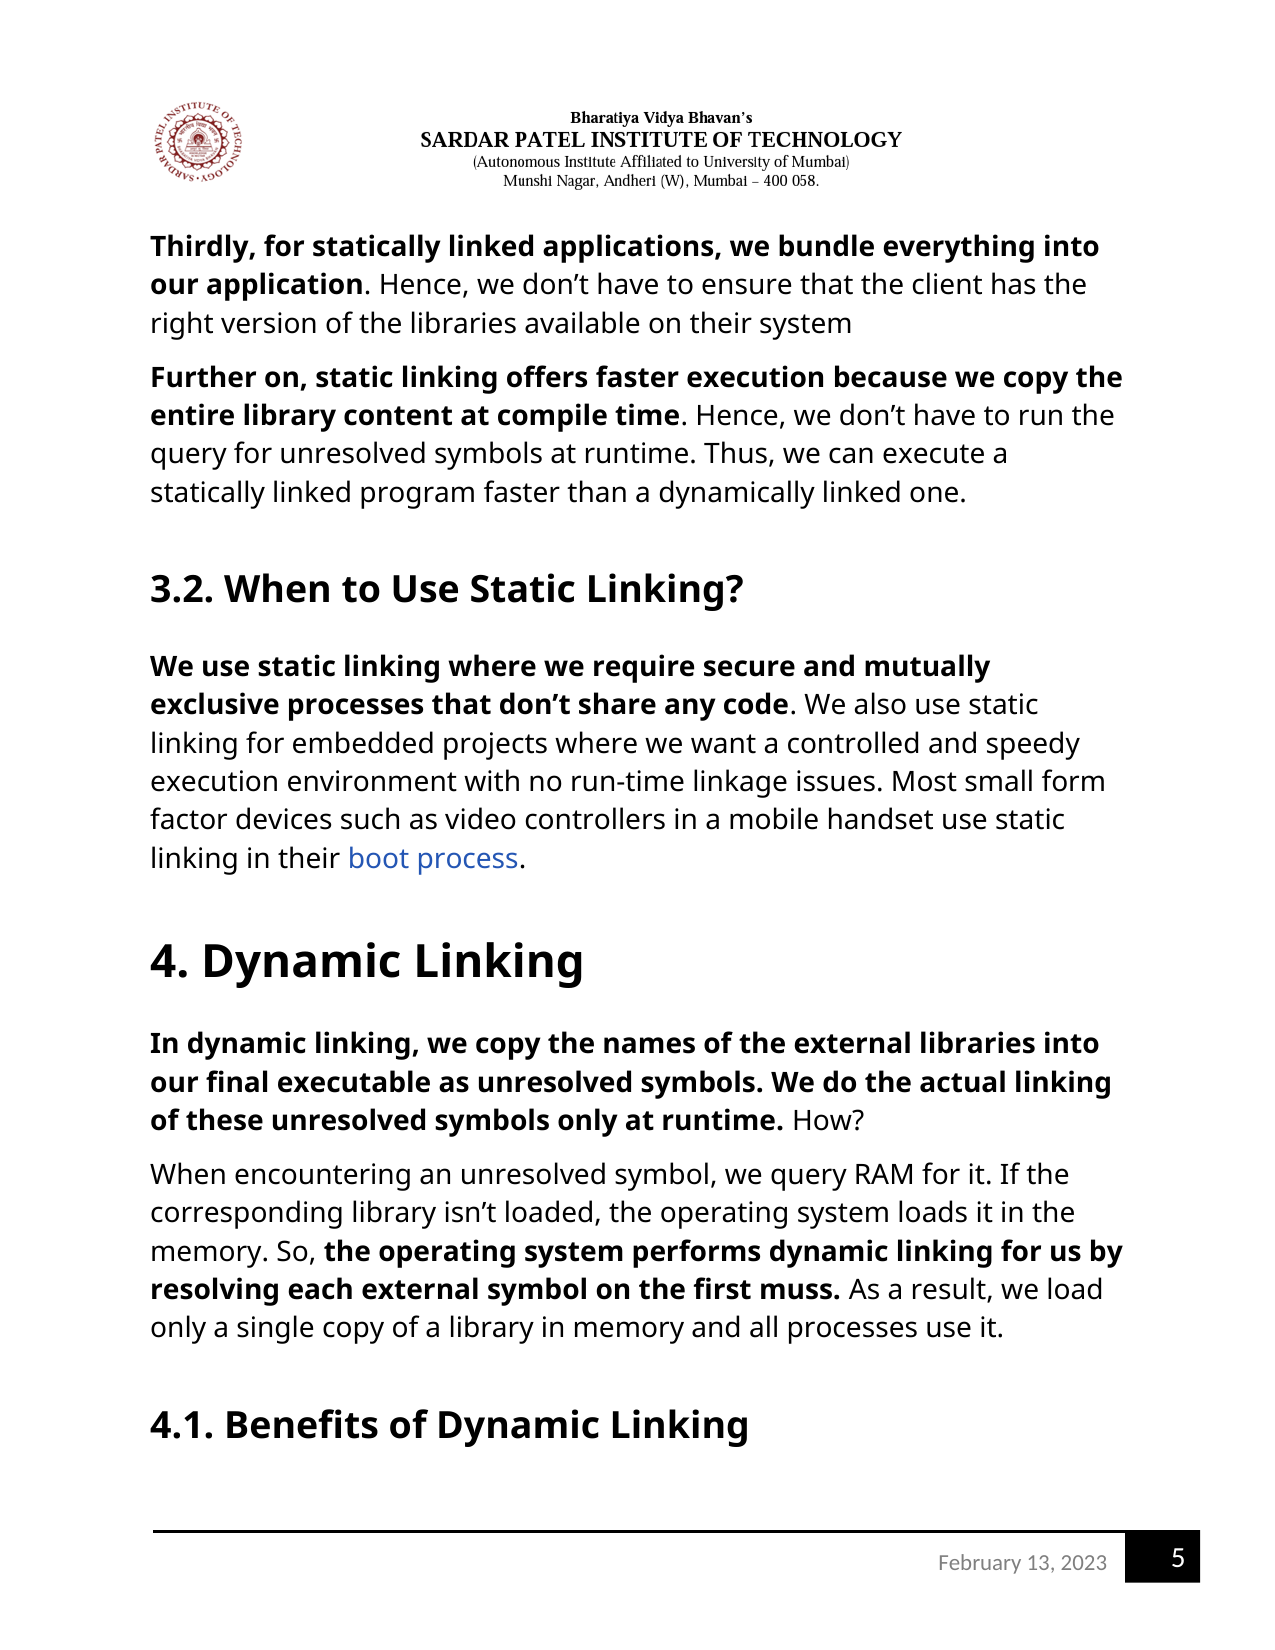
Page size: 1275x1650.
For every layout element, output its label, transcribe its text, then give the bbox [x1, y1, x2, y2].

text Thirdly, for statically linked applications, we bundle everything into our application. Hence, we don’t have to ensure that the client has the right version of the libraries available on their system [150, 226, 1125, 341]
picture [150, 75, 1125, 199]
text 3.2. When to Use Static Linking? [150, 563, 1125, 614]
text In dynamic linking, we copy the names of the external libraries into our final executable as unresolved symbols. We do the actual linking of these unresolved symbols only at runtime. How? [150, 1024, 1125, 1139]
text 4.1. Benefits of Dynamic Linking [150, 1398, 1125, 1449]
text We use static linking where we require secure and mutually exclusive processes that don’t share any code. We also use static linking for embedded projects where we want a controlled and speedy execution environment with no run-time linkage issues. Most small form factor devices such as video controllers in a mobile handset use static linking in their boot process. [150, 646, 1125, 876]
text 4. Dynamic Linking [150, 929, 1125, 991]
text When encountering an unresolved symbol, we query RAM for it. If the corresponding library isn’t loaded, the operating system loads it in the memory. So, the operating system performs dynamic linking for us by resolving each external symbol on the first muss. As a result, we load only a single copy of a library in memory and all processes use it. [150, 1154, 1125, 1346]
text Further on, static linking offers faster execution because we copy the entire library content at compile time. Hence, we don’t have to run the query for unresolved symbols at runtime. Thus, we can execute a statically linked program faster than a dynamically linked one. [150, 357, 1125, 510]
